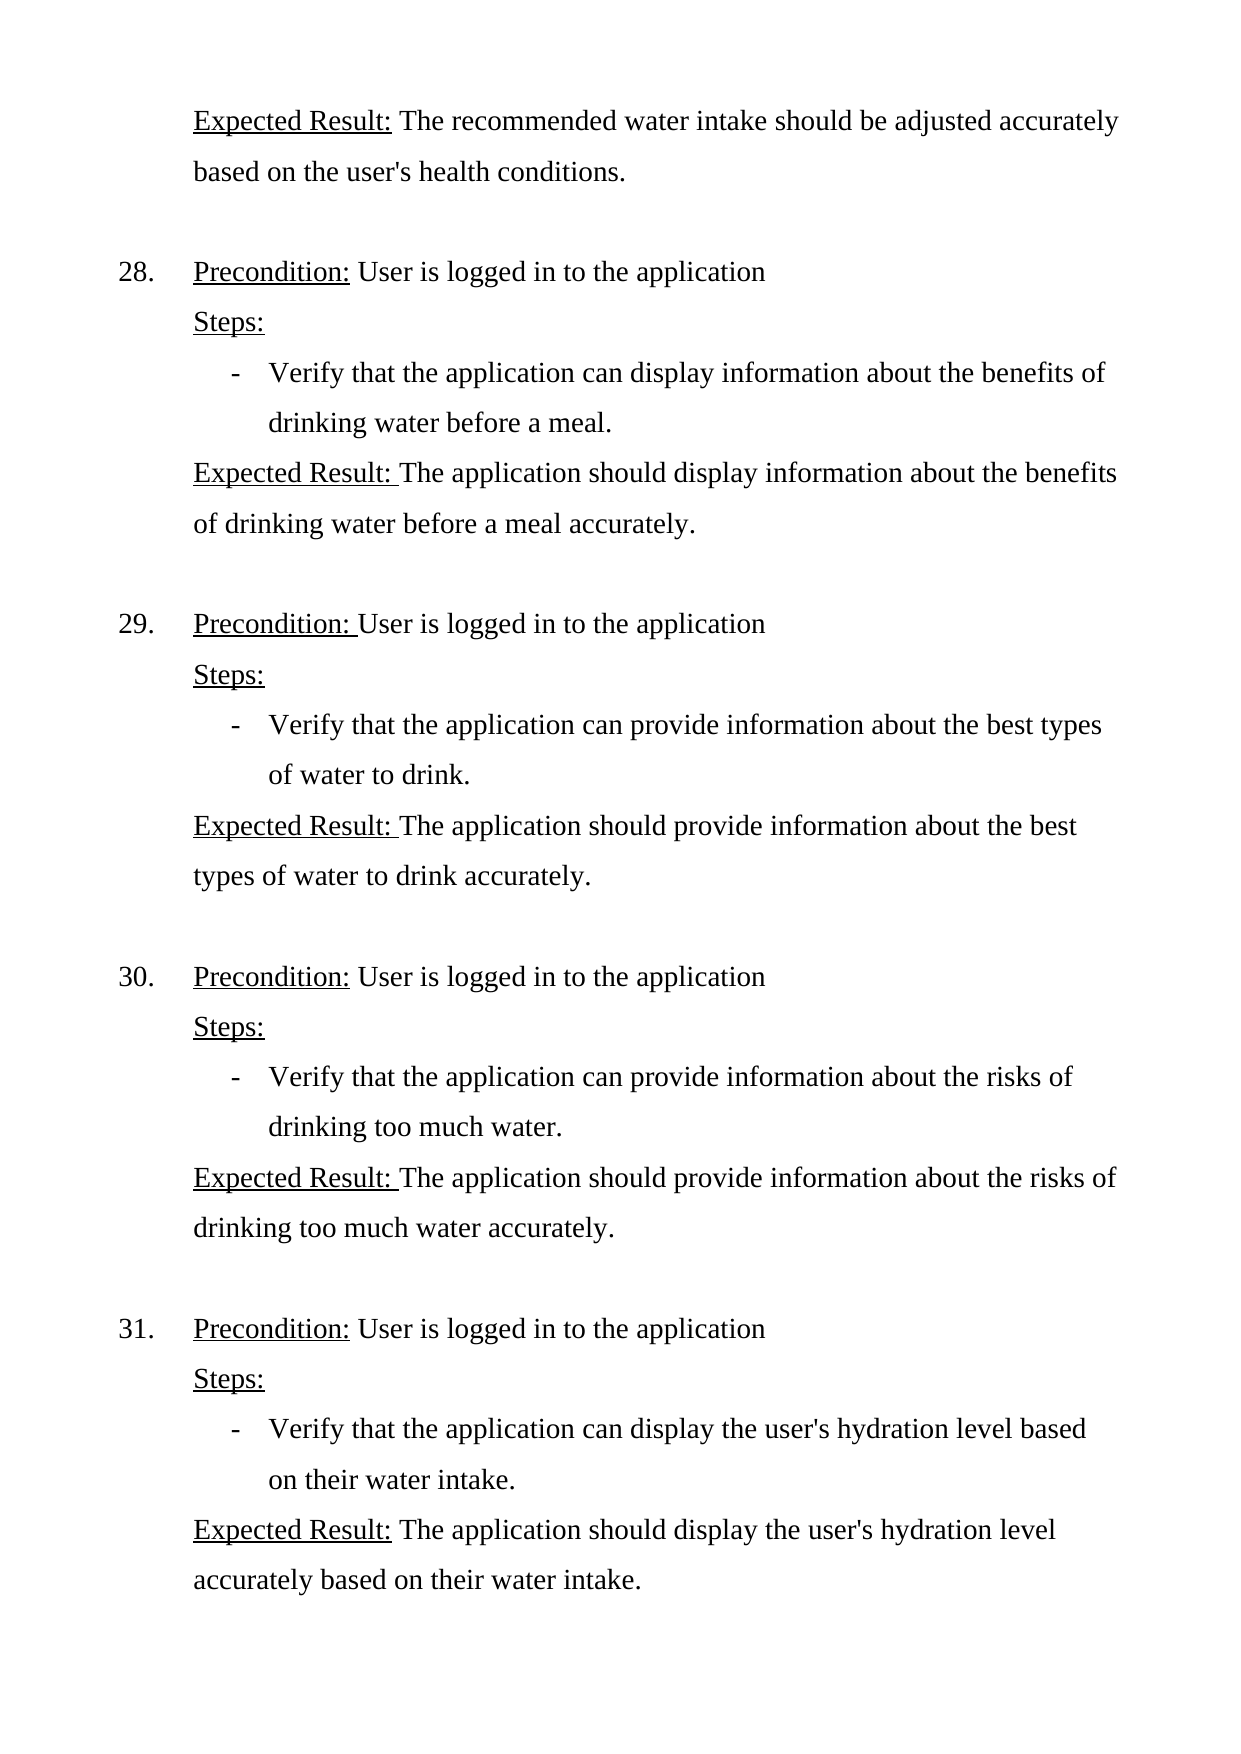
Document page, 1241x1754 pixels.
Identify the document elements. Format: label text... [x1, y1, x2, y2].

text Steps: [193, 657, 1122, 690]
text Expected Result: The application should provide information about the risks of drinking too much water accurately. [193, 1160, 1122, 1244]
list Precondition: User is logged in to the application [118, 1311, 1122, 1344]
list Verify that the application can provide information about the best types of water to drink. [231, 707, 1122, 791]
text Steps: [193, 304, 1122, 338]
list Verify that the application can provide information about the risks of drinking too much water. [231, 1059, 1122, 1143]
text Expected Result: The recommended water intake should be adjusted accurately based on the user's health conditions. [193, 103, 1122, 187]
text Expected Result: The application should display the user's hydration level accurately based on their water intake. [193, 1512, 1122, 1596]
list Verify that the application can display information about the benefits of drinking water before a meal. [231, 355, 1122, 439]
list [118, 254, 1122, 288]
text Expected Result: The application should display information about the benefits of drinking water before a meal accurately. [193, 456, 1122, 539]
list Precondition: User is logged in to the application [118, 959, 1122, 992]
list Precondition: User is logged in to the application [118, 606, 1122, 640]
text Expected Result: The application should provide information about the best types of water to drink accurately. [193, 808, 1122, 892]
text Steps: [193, 1009, 1122, 1042]
text Steps: [193, 1361, 1122, 1395]
list Verify that the application can display the user's hydration level based on their water intake. [231, 1411, 1122, 1495]
